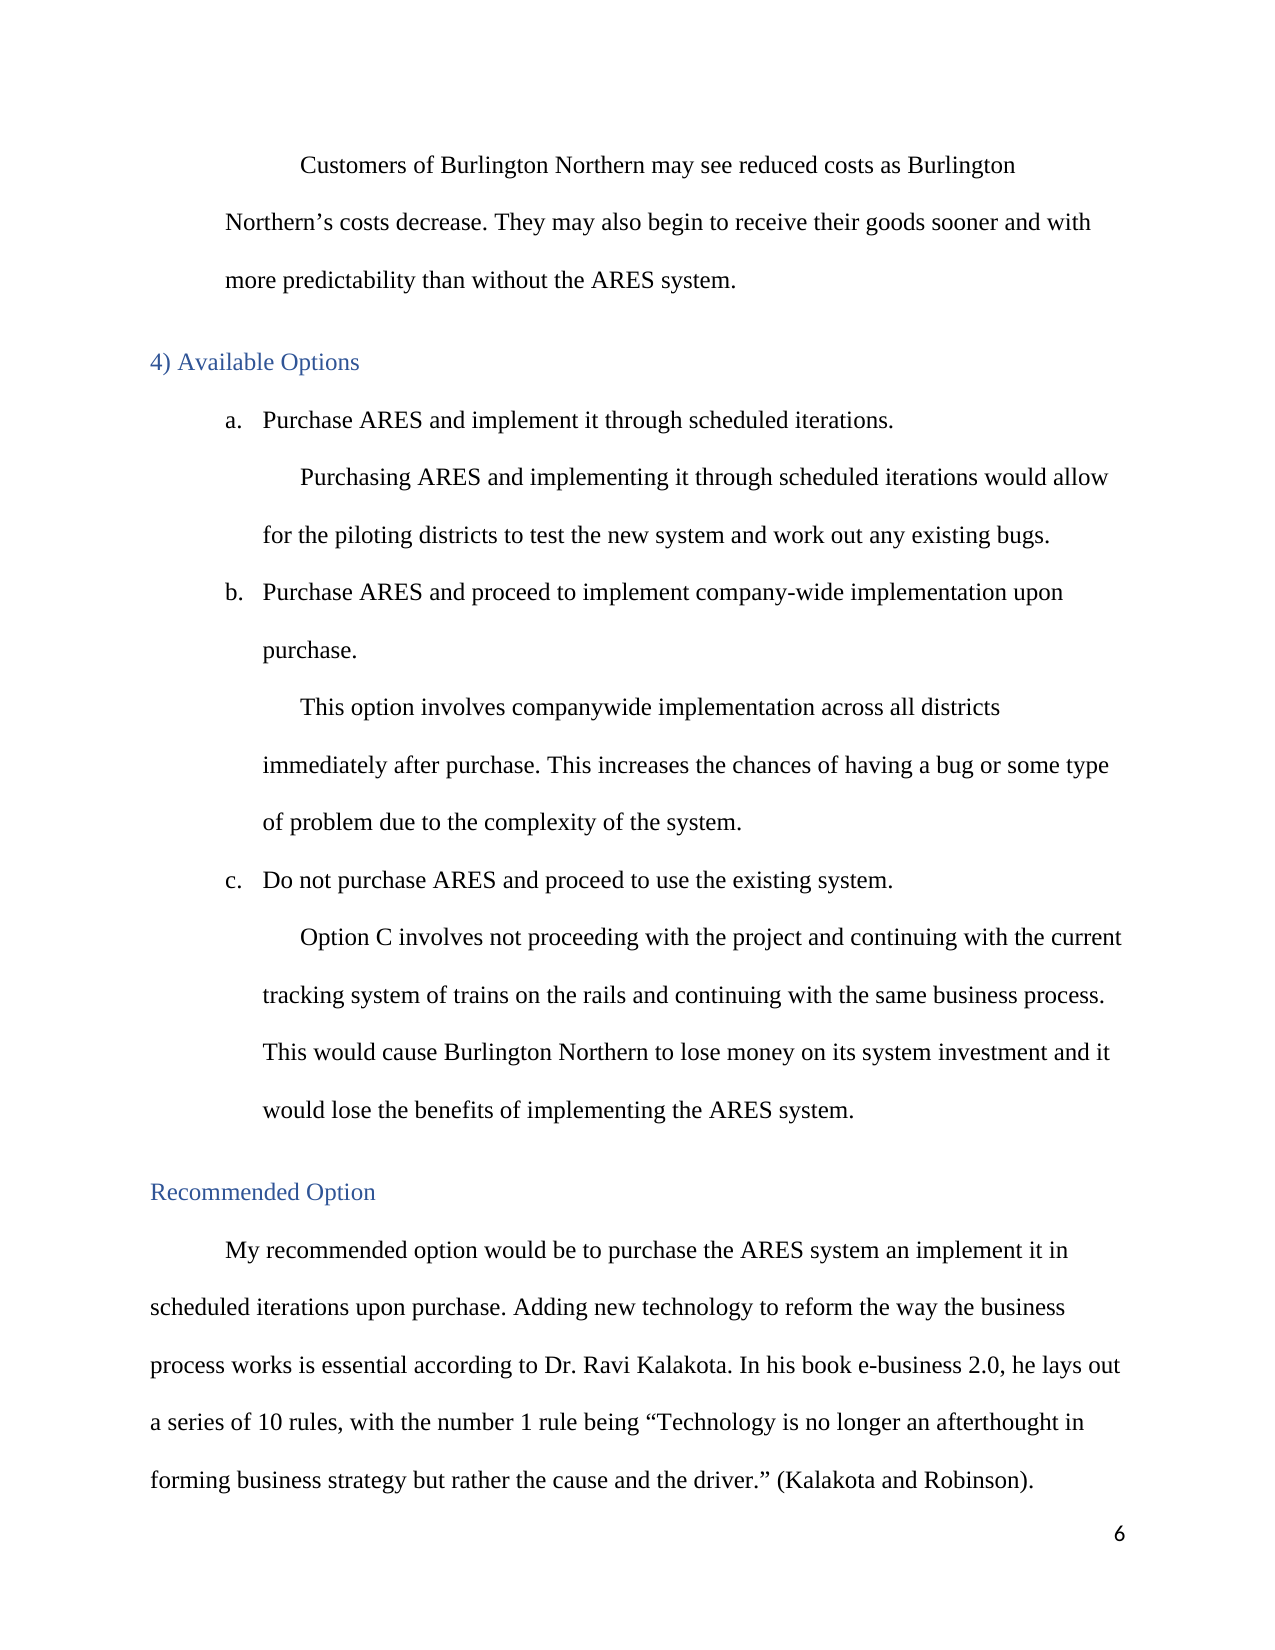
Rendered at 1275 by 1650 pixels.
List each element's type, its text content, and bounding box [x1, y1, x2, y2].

list Purchase ARES and implement it through scheduled iterations. [225, 405, 1125, 434]
subtitle Recommended Option [150, 1177, 1125, 1206]
list Purchase ARES and proceed to implement company-wide implementation upon purchase. [225, 577, 1125, 664]
list Option C involves not proceeding with the project and continuing with the current tracking system of trains on the rails and continuing with the same business process. This would cause Burlington Northern to lose money on its system investment and it would lose the benefits of implementing the ARES system. [262, 922, 1125, 1124]
list Customers of Burlington Northern may see reduced costs as Burlington Northern’s costs decrease. They may also begin to receive their goods sooner and with more predictability than without the ARES system. [225, 150, 1125, 294]
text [150, 1235, 1125, 1494]
list Purchasing ARES and implementing it through scheduled iterations would allow for the piloting districts to test the new system and work out any existing bugs. [262, 462, 1125, 549]
subtitle 4) Available Options [150, 347, 1125, 376]
list Do not purchase ARES and proceed to use the existing system. [225, 865, 1125, 894]
list This option involves companywide implementation across all districts immediately after purchase. This increases the chances of having a bug or some type of problem due to the complexity of the system. [262, 692, 1125, 836]
